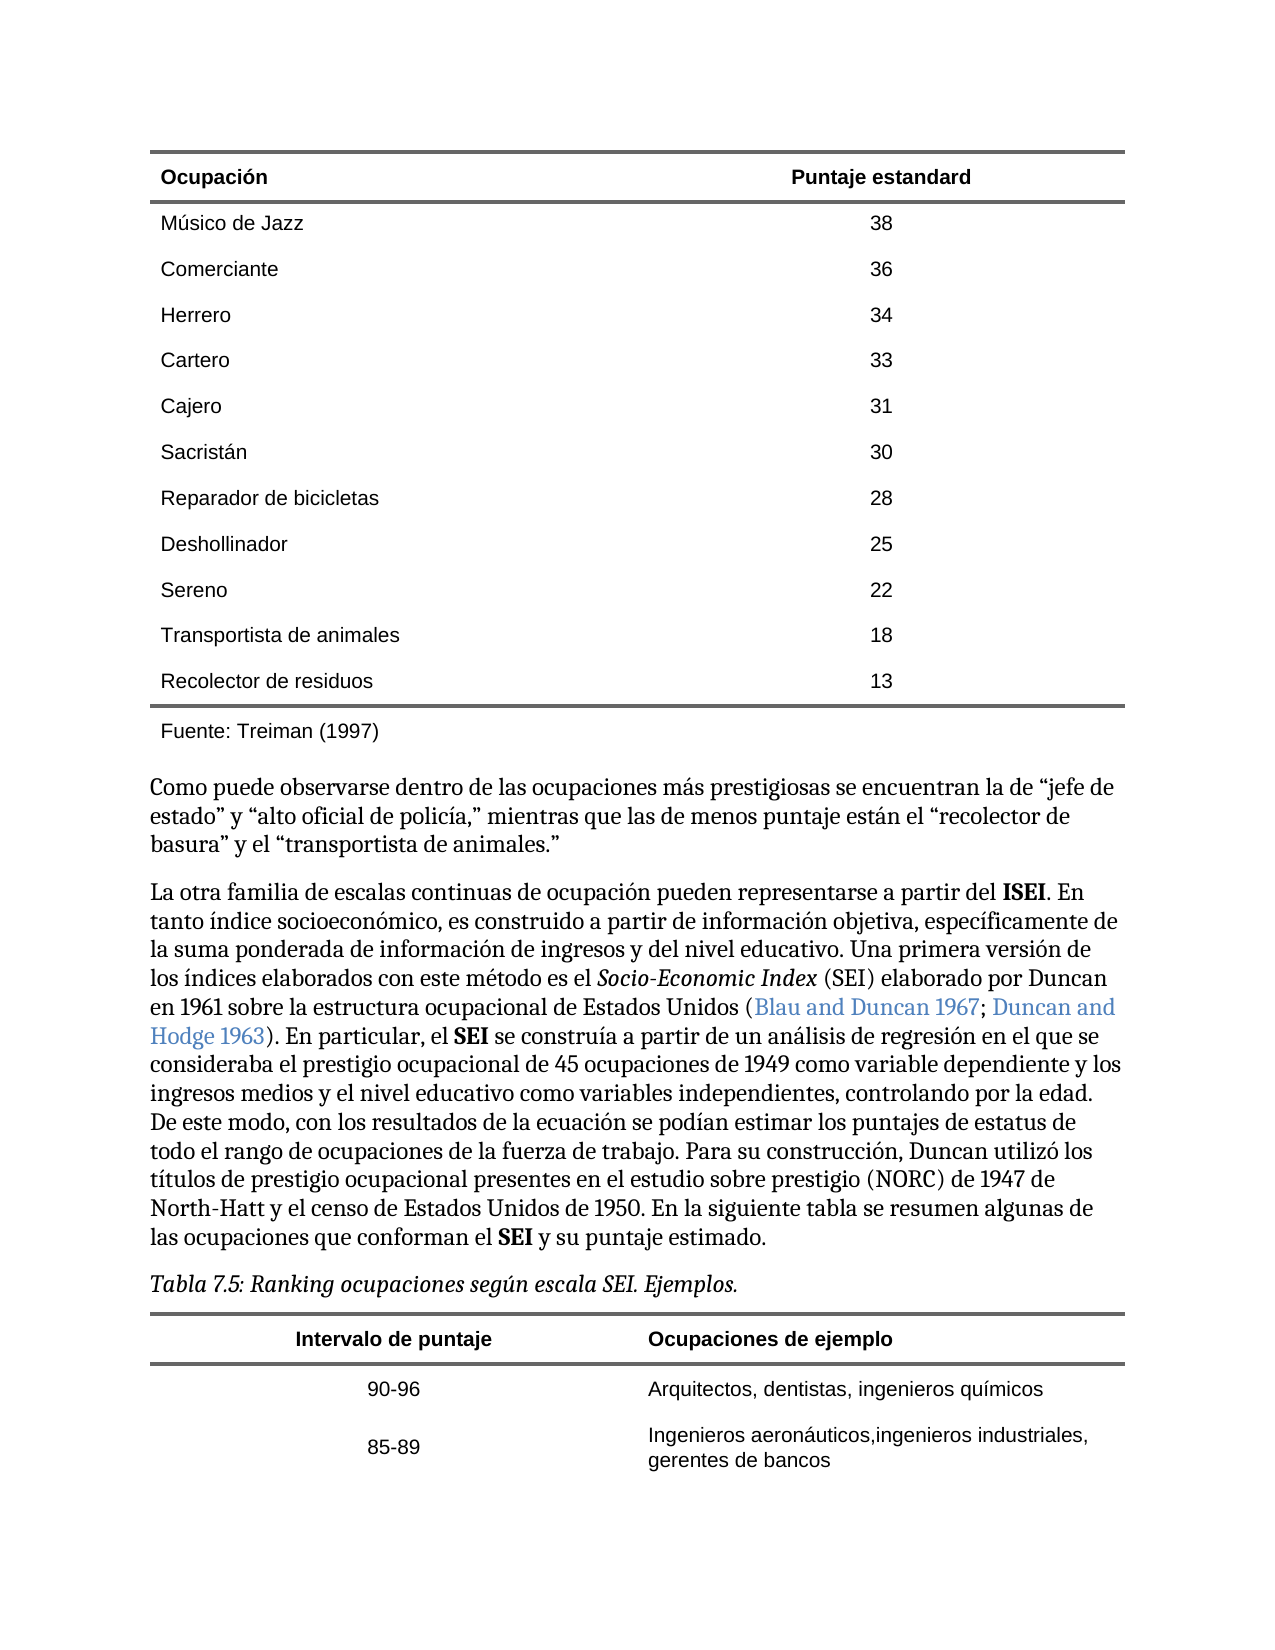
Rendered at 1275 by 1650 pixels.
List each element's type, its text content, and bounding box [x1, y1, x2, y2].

table_cell Músico de Jazz [150, 204, 637, 246]
text La otra familia de escalas continuas de ocupación pueden representarse a partir del ISEI. En tanto índice socioeconómico, es construido a partir de información objetiva, específicamente de la suma ponderada de información de ingresos y del nivel educativo. Una primera versión de los índices elaborados con este método es el Socio-Economic Index (SEI) elaborado por Duncan en 1961 sobre la estructura ocupacional de Estados Unidos (Blau and Duncan 1967; Duncan and Hodge 1963). En particular, el SEI se construía a partir de un análisis de regresión en el que se consideraba el prestigio ocupacional de 45 ocupaciones de 1949 como variable dependiente y los ingresos medios y el nivel educativo como variables independientes, controlando por la edad. De este modo, con los resultados de la ecuación se podían estimar los puntajes de estatus de todo el rango de ocupaciones de la fuerza de trabajo. Para su construcción, Duncan utilizó los títulos de prestigio ocupacional presentes en el estudio sobre prestigio (NORC) de 1947 de North-Hatt y el censo de Estados Unidos de 1950. En la siguiente tabla se resumen algunas de las ocupaciones que conforman el SEI y su puntaje estimado. [150, 878, 1125, 1252]
table_header Intervalo de puntaje [150, 1316, 637, 1362]
table_cell 36 [638, 246, 1125, 292]
table_cell 85-89 [150, 1412, 637, 1482]
table_cell Comerciante [150, 246, 637, 292]
table_cell Fuente: Treiman (1997) [150, 708, 1125, 754]
table_cell Cajero [150, 383, 637, 429]
table_cell Transportista de animales [150, 613, 637, 658]
table_cell 25 [638, 521, 1125, 567]
table_cell Ingenieros aeronáuticos,ingenieros industriales, gerentes de bancos [638, 1412, 1125, 1482]
table_cell Sereno [150, 567, 637, 612]
table_cell 13 [638, 658, 1125, 704]
table_cell Arquitectos, dentistas, ingenieros químicos [638, 1366, 1125, 1412]
table_cell 90-96 [150, 1366, 637, 1412]
table_cell Herrero [150, 292, 637, 337]
table_cell Sacristán [150, 429, 637, 475]
table_cell 38 [638, 204, 1125, 246]
table_cell 22 [638, 567, 1125, 612]
text Como puede observarse dentro de las ocupaciones más prestigiosas se encuentran la de “jefe de estado” y “alto oficial de policía,” mientras que las de menos puntaje están el “recolector de basura” y el “transportista de animales.” [150, 773, 1125, 859]
table_cell Deshollinador [150, 521, 637, 567]
table_cell 28 [638, 475, 1125, 521]
table_header Puntaje estandard [638, 154, 1125, 200]
table_header Ocupaciones de ejemplo [638, 1316, 1125, 1362]
text Tabla 7.5: Ranking ocupaciones según escala SEI. Ejemplos. [150, 1270, 1125, 1299]
table_cell Reparador de bicicletas [150, 475, 637, 521]
table_cell 18 [638, 613, 1125, 658]
table_cell Cartero [150, 338, 637, 383]
table_cell 34 [638, 292, 1125, 337]
table_cell 30 [638, 429, 1125, 475]
table_cell 31 [638, 383, 1125, 429]
table_cell 33 [638, 338, 1125, 383]
table_header Ocupación [150, 154, 637, 200]
table_cell Recolector de residuos [150, 658, 637, 704]
